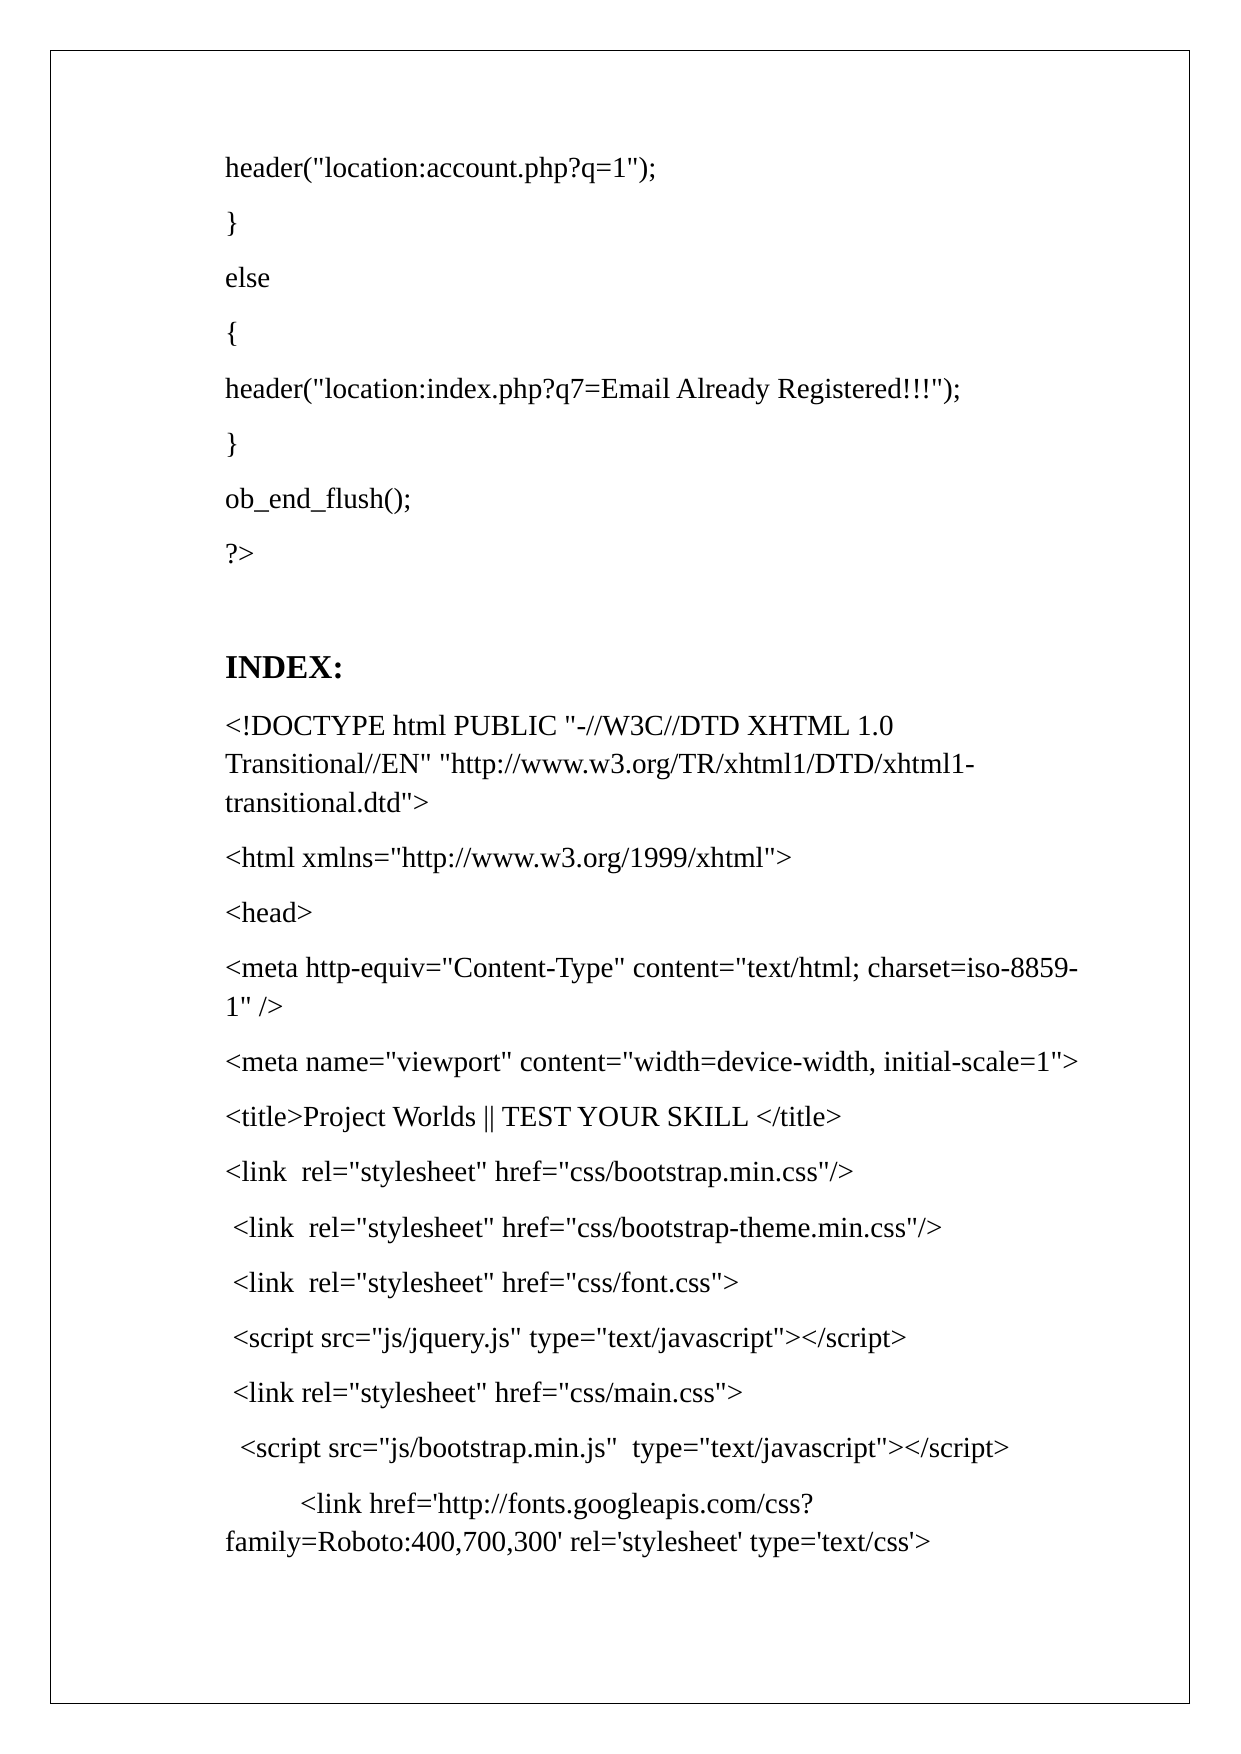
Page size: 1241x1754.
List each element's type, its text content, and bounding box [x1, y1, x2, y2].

text header("location:index.php?q7=Email Already Registered!!!"); [225, 371, 1090, 404]
text <script src="js/jquery.js" type="text/javascript"></script> [225, 1320, 1090, 1354]
text <head> [225, 895, 1090, 929]
text <script src="js/bootstrap.min.js" type="text/javascript"></script> [225, 1431, 1090, 1464]
text ?> [225, 536, 1090, 570]
text else [225, 260, 1090, 294]
text <link href='http://fonts.googleapis.com/css?family=Roboto:400,700,300' rel='stylesheet' type='text/css'> [225, 1486, 1090, 1558]
text <!DOCTYPE html PUBLIC "-//W3C//DTD XHTML 1.0 Transitional//EN" "http://www.w3.org/TR/xhtml1/DTD/xhtml1-transitional.dtd"> [225, 708, 1090, 818]
text <html xmlns="http://www.w3.org/1999/xhtml"> [225, 840, 1090, 873]
text header("location:account.php?q=1"); [225, 150, 1090, 183]
text <link rel="stylesheet" href="css/bootstrap-theme.min.css"/> [225, 1210, 1090, 1243]
text INDEX: [225, 647, 1090, 685]
text } [225, 426, 1090, 459]
text <link rel="stylesheet" href="css/main.css"> [225, 1375, 1090, 1409]
text { [225, 316, 1090, 349]
text <title>Project Worlds || TEST YOUR SKILL </title> [225, 1099, 1090, 1133]
text } [225, 205, 1090, 239]
text <meta http-equiv="Content-Type" content="text/html; charset=iso-8859-1" /> [225, 950, 1090, 1022]
text <meta name="viewport" content="width=device-width, initial-scale=1"> [225, 1044, 1090, 1078]
text <link rel="stylesheet" href="css/font.css"> [225, 1265, 1090, 1298]
text ob_end_flush(); [225, 481, 1090, 515]
text <link rel="stylesheet" href="css/bootstrap.min.css"/> [225, 1154, 1090, 1188]
